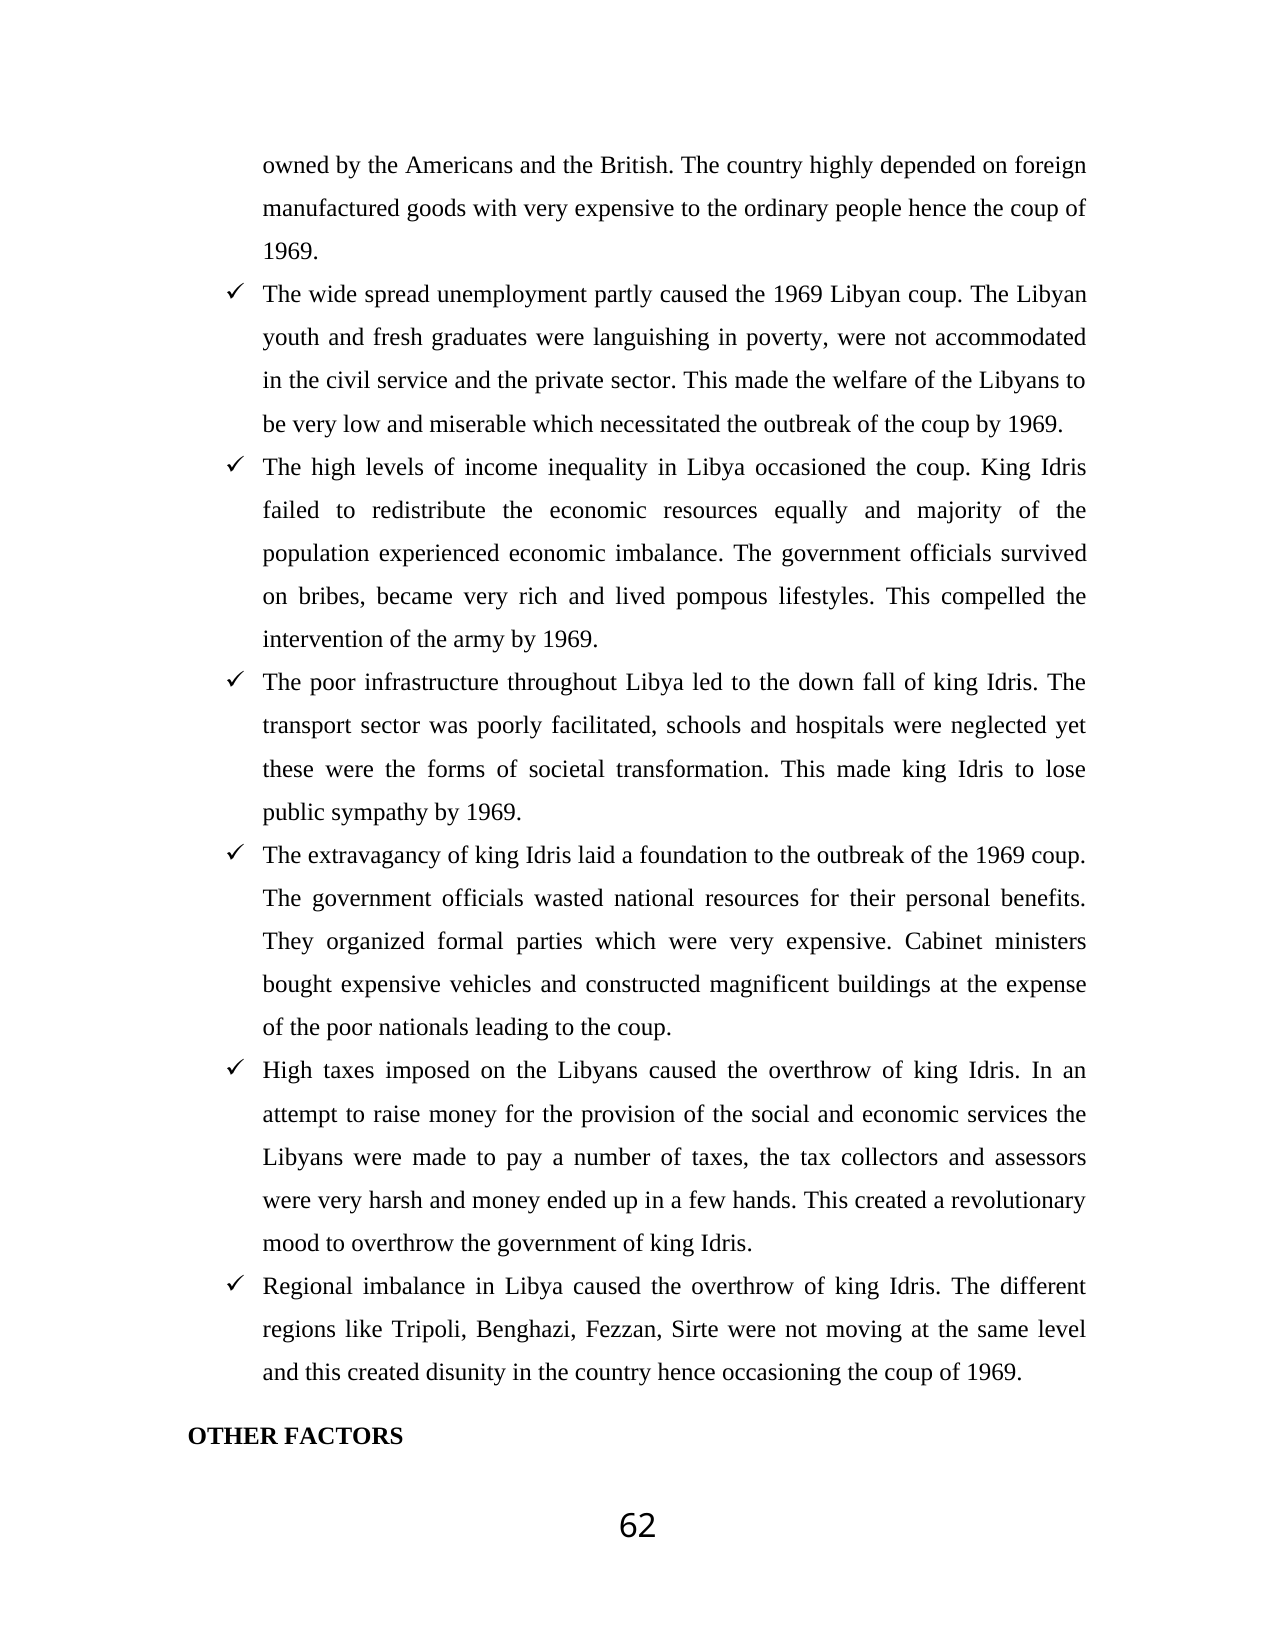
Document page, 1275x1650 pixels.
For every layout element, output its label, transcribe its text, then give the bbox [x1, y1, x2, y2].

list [225, 150, 1087, 265]
list Regional imbalance in Libya caused the overthrow of king Idris. The different regions like Tripoli, Benghazi, Fezzan, Sirte were not moving at the same level and this created disunity in the country hence occasioning the coup of 1969. [225, 1271, 1087, 1386]
list The high levels of income inequality in Libya occasioned the coup. King Idris failed to redistribute the economic resources equally and majority of the population experienced economic imbalance. The government officials survived on bribes, became very rich and lived pompous lifestyles. This compelled the intervention of the army by 1969. [225, 452, 1087, 653]
list The poor infrastructure throughout Libya led to the down fall of king Idris. The transport sector was poorly facilitated, schools and hospitals were neglected yet these were the forms of societal transformation. This made king Idris to lose public sympathy by 1969. [225, 667, 1087, 826]
text OTHER FACTORS [187, 1421, 1087, 1450]
list High taxes imposed on the Libyans caused the overthrow of king Idris. In an attempt to raise money for the provision of the social and economic services the Libyans were made to pay a number of taxes, the tax collectors and assessors were very harsh and money ended up in a few hands. This created a revolutionary mood to overthrow the government of king Idris. [225, 1056, 1087, 1257]
list The wide spread unemployment partly caused the 1969 Libyan coup. The Libyan youth and fresh graduates were languishing in poverty, were not accommodated in the civil service and the private sector. This made the welfare of the Libyans to be very low and miserable which necessitated the outbreak of the coup by 1969. [225, 279, 1087, 437]
list The extravagancy of king Idris laid a foundation to the outbreak of the 1969 coup. The government officials wasted national resources for their personal benefits. They organized formal parties which were very expensive. Cabinet ministers bought expensive vehicles and constructed magnificent buildings at the expense of the poor nationals leading to the coup. [225, 840, 1087, 1041]
